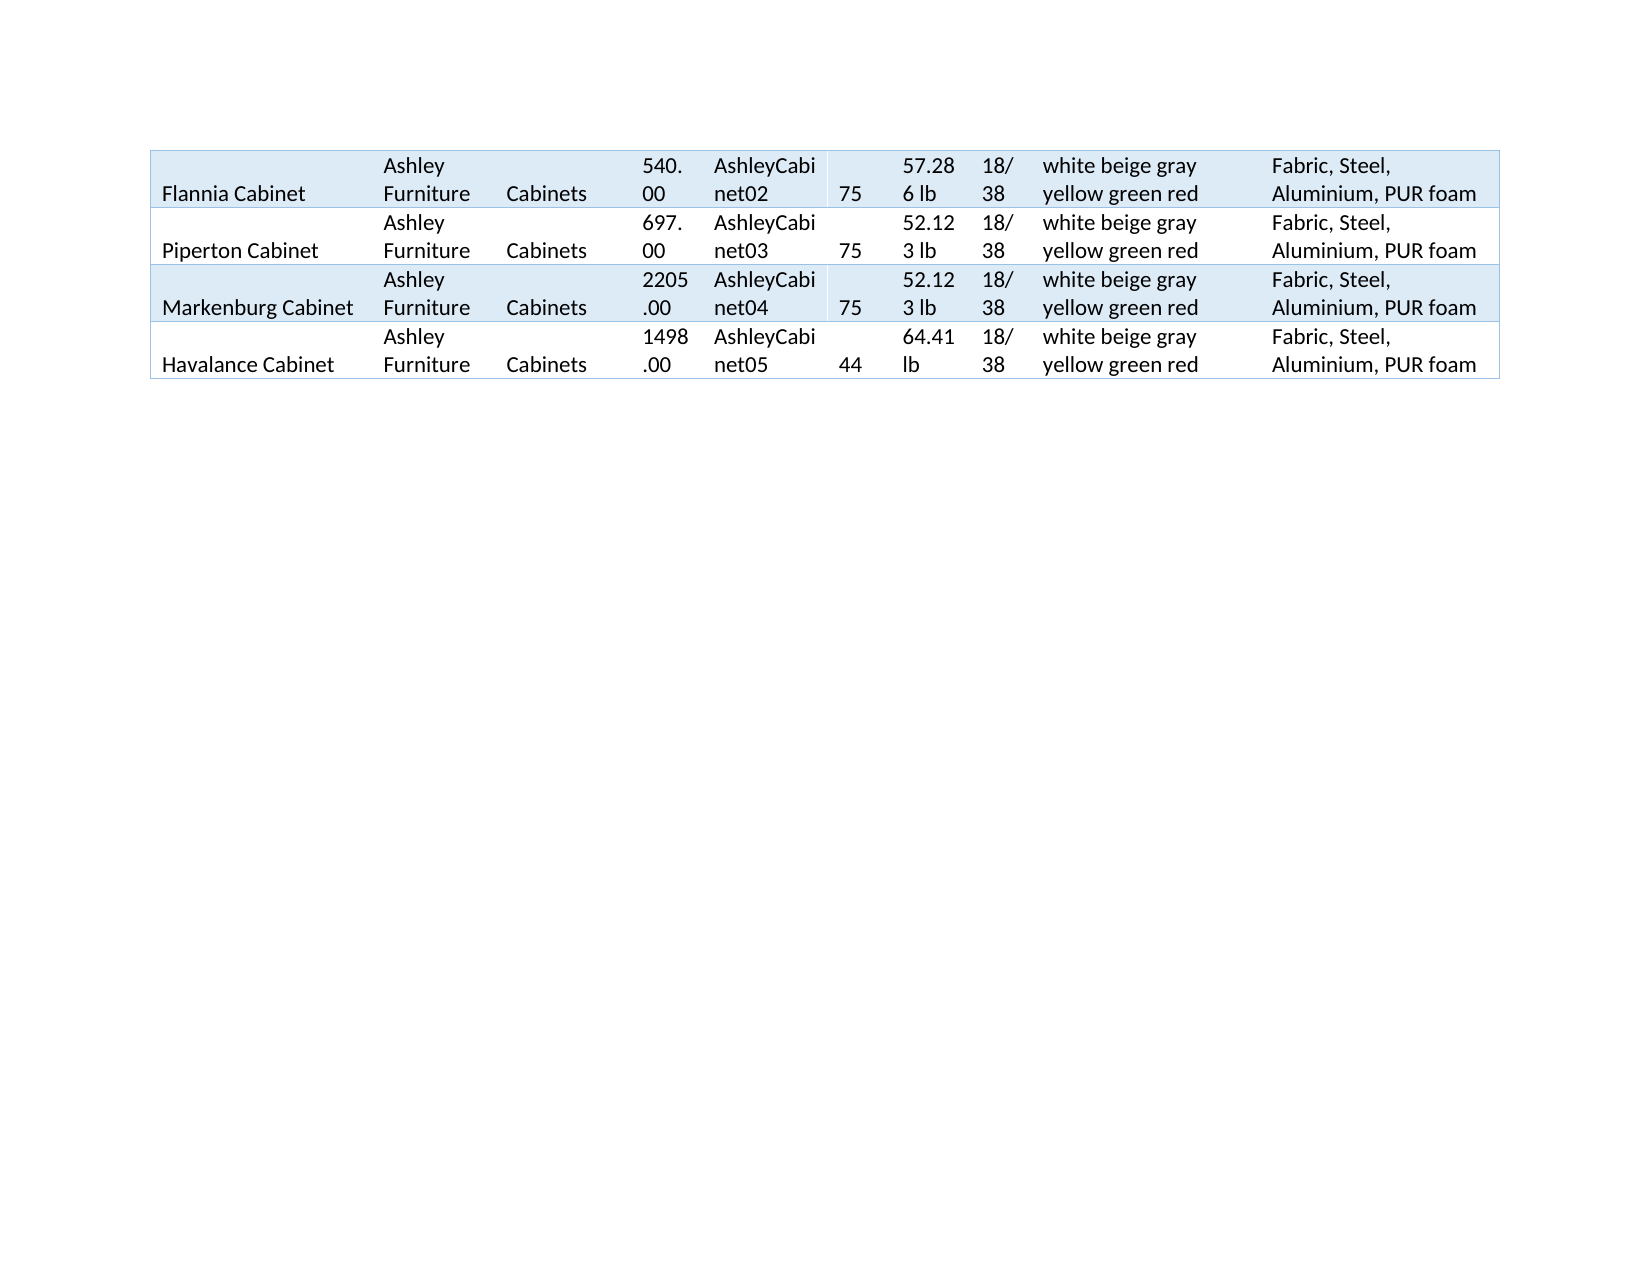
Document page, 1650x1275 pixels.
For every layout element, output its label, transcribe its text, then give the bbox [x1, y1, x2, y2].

table_cell Cabinets [495, 151, 631, 207]
table_cell Fabric, Steel, Aluminium, PUR foam [1261, 208, 1499, 264]
table_cell Piperton Cabinet [151, 208, 372, 264]
table_cell 540.00 [631, 151, 703, 207]
table_cell AshleyCabinet03 [703, 208, 827, 264]
table_cell 2205.00 [631, 265, 703, 321]
table_cell 64.41 lb [891, 322, 970, 378]
table_cell AshleyCabinet02 [703, 151, 827, 207]
table_cell white beige gray yellow green red [1031, 322, 1261, 378]
table_cell Ashley Furniture [372, 265, 495, 321]
table_cell 44 [828, 322, 891, 378]
table_cell Flannia Cabinet [151, 151, 372, 207]
table_cell 18/38 [970, 208, 1031, 264]
table_cell AshleyCabinet04 [703, 265, 827, 321]
table_cell 52.123 lb [891, 265, 970, 321]
table_cell Fabric, Steel, Aluminium, PUR foam [1261, 322, 1499, 378]
table_cell 75 [828, 151, 891, 207]
table_cell Cabinets [495, 265, 631, 321]
table_cell 57.286 lb [891, 151, 970, 207]
table_cell Ashley Furniture [372, 208, 495, 264]
table_cell Ashley Furniture [372, 322, 495, 378]
table_cell 75 [828, 265, 891, 321]
table_cell AshleyCabinet05 [703, 322, 827, 378]
table_cell Fabric, Steel, Aluminium, PUR foam [1261, 265, 1499, 321]
table_cell white beige gray yellow green red [1031, 208, 1261, 264]
table_cell Cabinets [495, 322, 631, 378]
table_cell Ashley Furniture [372, 151, 495, 207]
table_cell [1031, 151, 1261, 207]
table_cell 18/38 [970, 265, 1031, 321]
table_cell 697.00 [631, 208, 703, 264]
table_cell 75 [828, 208, 891, 264]
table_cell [1261, 151, 1499, 207]
table_cell white beige gray yellow green red [1031, 265, 1261, 321]
table_cell Havalance Cabinet [151, 322, 372, 378]
table_cell 52.123 lb [891, 208, 970, 264]
table_cell Markenburg Cabinet [151, 265, 372, 321]
table_cell 18/38 [970, 151, 1031, 207]
table_cell Cabinets [495, 208, 631, 264]
table_cell 18/38 [970, 322, 1031, 378]
table_cell 1498.00 [631, 322, 703, 378]
